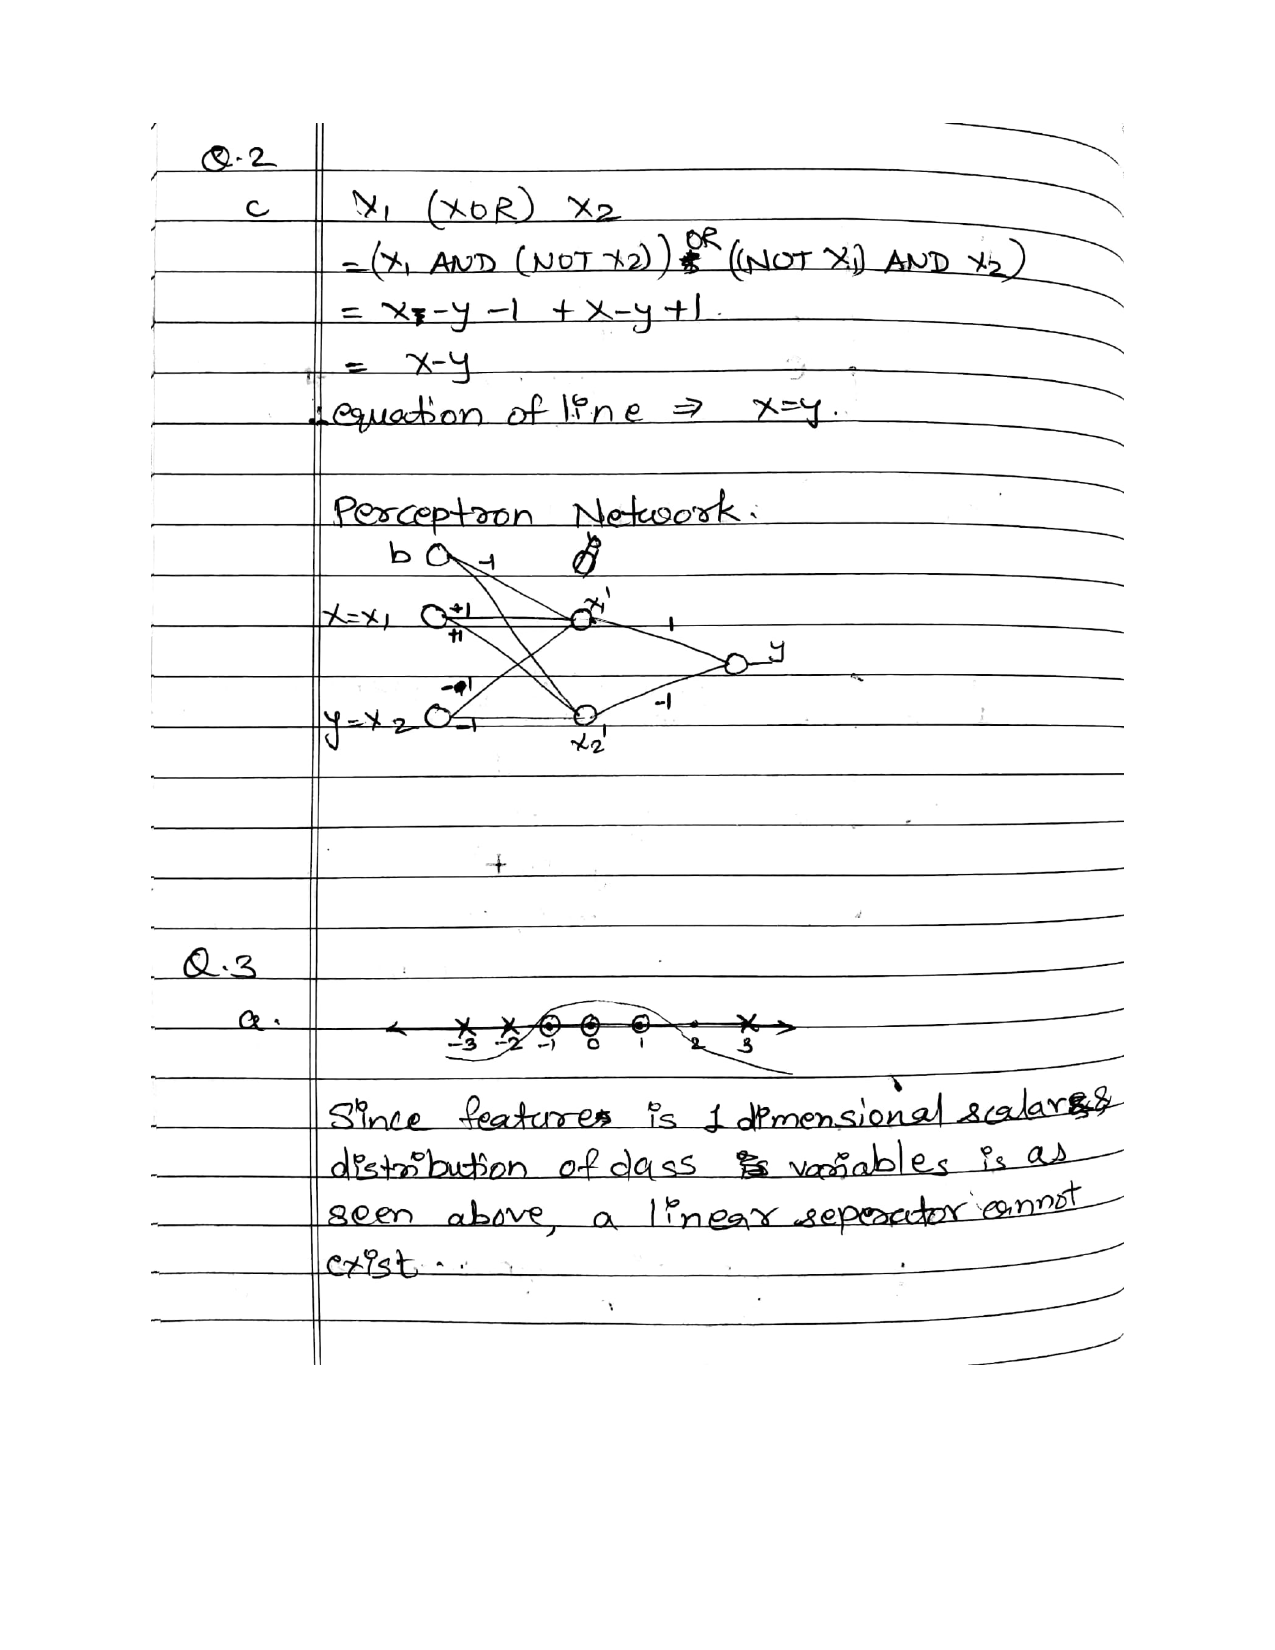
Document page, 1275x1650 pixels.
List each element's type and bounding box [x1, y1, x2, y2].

picture [151, 123, 1124, 1365]
